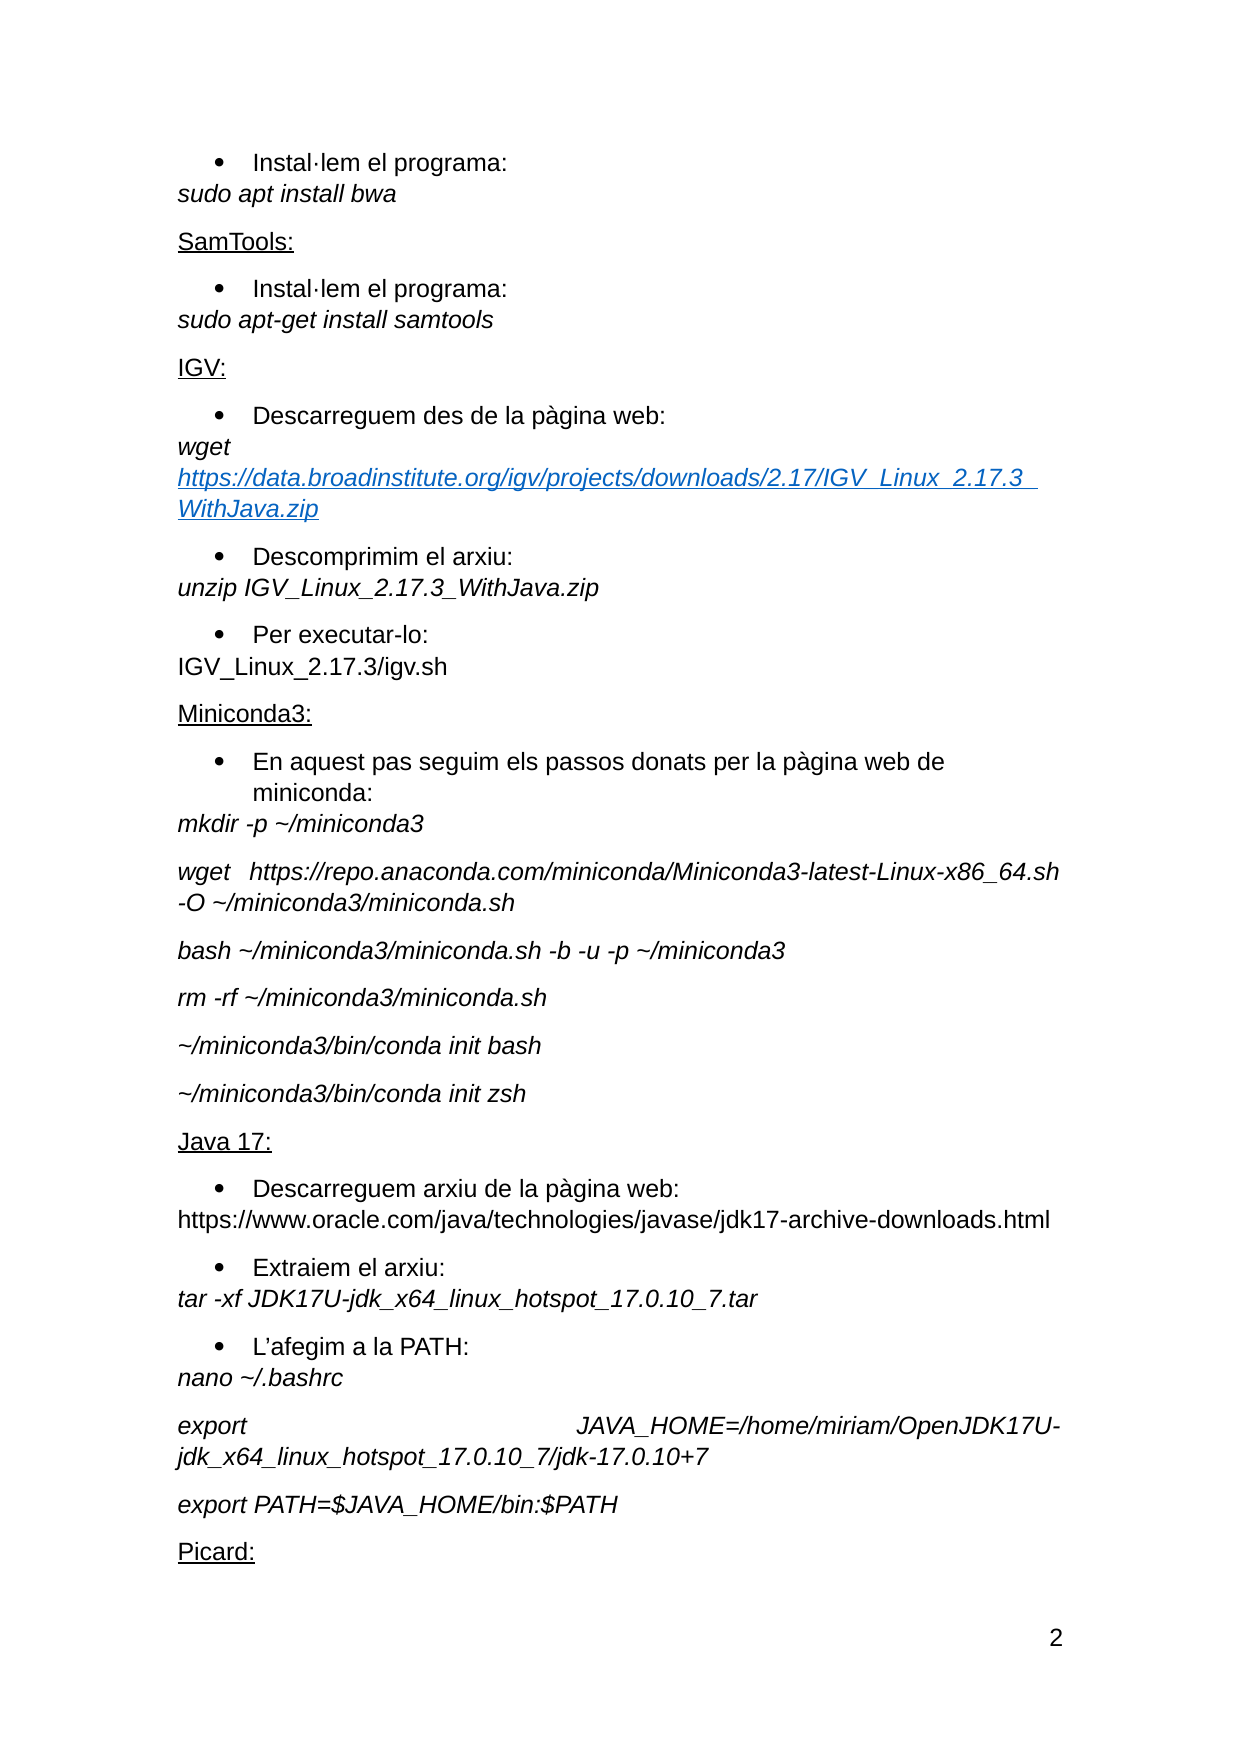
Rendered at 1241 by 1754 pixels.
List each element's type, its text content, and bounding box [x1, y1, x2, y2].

text nano ~/.bashrc [177, 1363, 1063, 1392]
list Per executar-lo: [215, 621, 1063, 649]
text bash ~/miniconda3/miniconda.sh -b -u -p ~/miniconda3 [177, 936, 1063, 964]
text ~/miniconda3/bin/conda init zsh [177, 1079, 1063, 1108]
list L’afegim a la PATH: [215, 1332, 1063, 1361]
text tar -xf JDK17U-jdk_x64_linux_hotspot_17.0.10_7.tar [177, 1284, 1063, 1313]
text https://www.oracle.com/java/technologies/javase/jdk17-archive-downloads.html [177, 1205, 1063, 1234]
text sudo apt install bwa [177, 179, 1063, 207]
text mkdir -p ~/miniconda3 [177, 809, 1063, 838]
text ~/miniconda3/bin/conda init bash [177, 1031, 1063, 1060]
text SamTools: [177, 226, 1063, 255]
text wget https://repo.anaconda.com/miniconda/Miniconda3-latest-Linux-x86_64.sh -O ~/miniconda3/miniconda.sh [177, 857, 1063, 917]
text Picard: [177, 1537, 1063, 1566]
text IGV: [177, 353, 1063, 382]
text unzip IGV_Linux_2.17.3_WithJava.zip [177, 573, 1063, 602]
list Descarreguem arxiu de la pàgina web: [215, 1174, 1063, 1203]
text export JAVA_HOME=/home/miriam/OpenJDK17U-jdk_x64_linux_hotspot_17.0.10_7/jdk-17.0.10+7 [177, 1411, 1063, 1471]
text sudo apt-get install samtools [177, 305, 1063, 334]
list En aquest pas seguim els passos donats per la pàgina web de miniconda: [215, 747, 1063, 807]
text export PATH=$JAVA_HOME/bin:$PATH [177, 1489, 1063, 1518]
list Instal·lem el programa: [215, 274, 1063, 303]
text IGV_Linux_2.17.3/igv.sh [177, 652, 1063, 680]
list Descarreguem des de la pàgina web: [215, 401, 1063, 429]
list Extraiem el arxiu: [215, 1253, 1063, 1282]
text rm -rf ~/miniconda3/miniconda.sh [177, 983, 1063, 1012]
list Descomprimim el arxiu: [215, 542, 1063, 571]
text wget https://data.broadinstitute.org/igv/projects/downloads/2.17/IGV_Linux_2.17.3_WithJava.zip [177, 432, 1063, 523]
list Instal·lem el programa: [215, 148, 1063, 176]
text Miniconda3: [177, 699, 1063, 728]
text Java 17: [177, 1127, 1063, 1155]
